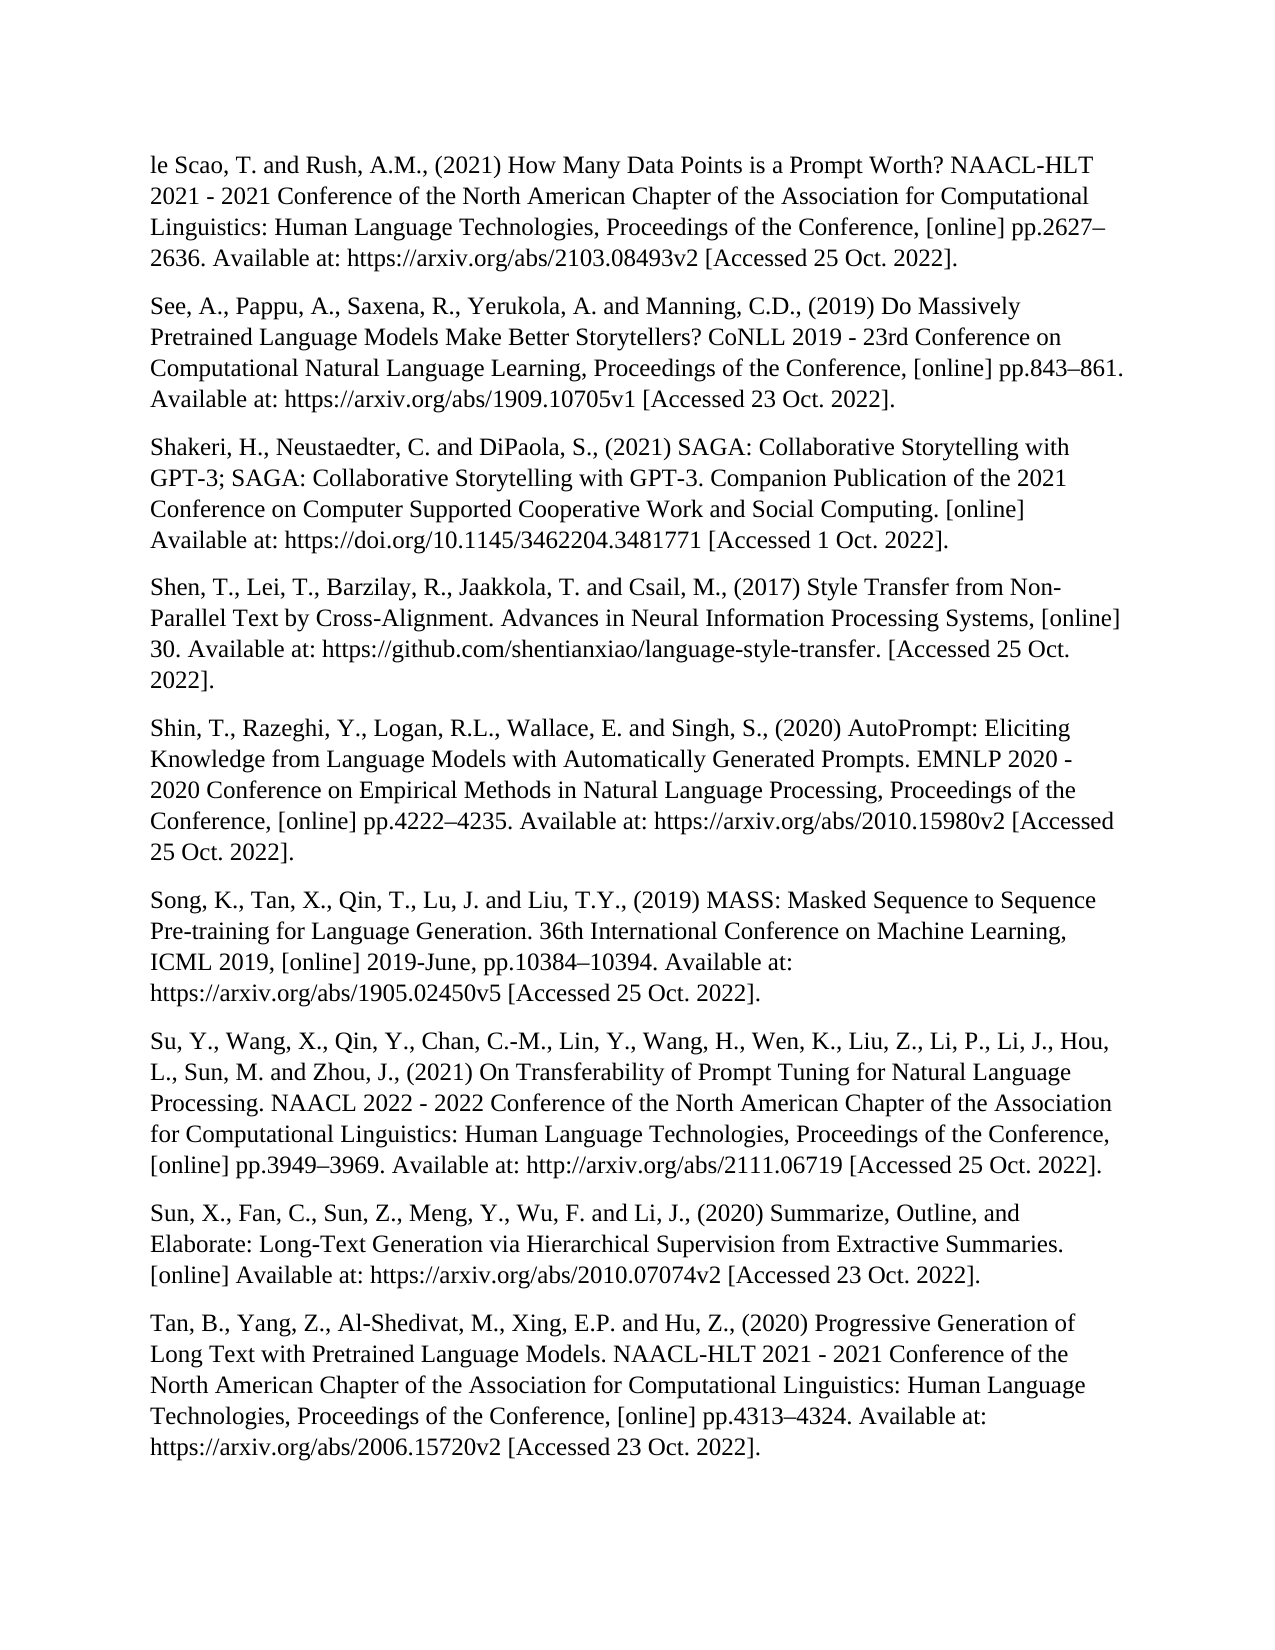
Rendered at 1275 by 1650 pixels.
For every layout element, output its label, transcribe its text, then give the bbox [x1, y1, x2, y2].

text Su, Y., Wang, X., Qin, Y., Chan, C.-M., Lin, Y., Wang, H., Wen, K., Liu, Z., Li, P., Li, J., Hou, L., Sun, M. and Zhou, J., (2021) On Transferability of Prompt Tuning for Natural Language Processing. NAACL 2022 - 2022 Conference of the North American Chapter of the Association for Computational Linguistics: Human Language Technologies, Proceedings of the Conference, [online] pp.3949–3969. Available at: http://arxiv.org/abs/2111.06719 [Accessed 25 Oct. 2022]. [150, 1026, 1125, 1179]
text Tan, B., Yang, Z., Al-Shedivat, M., Xing, E.P. and Hu, Z., (2020) Progressive Generation of Long Text with Pretrained Language Models. NAACL-HLT 2021 - 2021 Conference of the North American Chapter of the Association for Computational Linguistics: Human Language Technologies, Proceedings of the Conference, [online] pp.4313–4324. Available at: https://arxiv.org/abs/2006.15720v2 [Accessed 23 Oct. 2022]. [150, 1308, 1125, 1461]
text Shen, T., Lei, T., Barzilay, R., Jaakkola, T. and Csail, M., (2017) Style Transfer from Non-Parallel Text by Cross-Alignment. Advances in Neural Information Processing Systems, [online] 30. Available at: https://github.com/shentianxiao/language-style-transfer. [Accessed 25 Oct. 2022]. [150, 572, 1125, 694]
text Sun, X., Fan, C., Sun, Z., Meng, Y., Wu, F. and Li, J., (2020) Summarize, Outline, and Elaborate: Long-Text Generation via Hierarchical Supervision from Extractive Summaries. [online] Available at: https://arxiv.org/abs/2010.07074v2 [Accessed 23 Oct. 2022]. [150, 1198, 1125, 1289]
text Song, K., Tan, X., Qin, T., Lu, J. and Liu, T.Y., (2019) MASS: Masked Sequence to Sequence Pre-training for Language Generation. 36th International Conference on Machine Learning, ICML 2019, [online] 2019-June, pp.10384–10394. Available at: https://arxiv.org/abs/1905.02450v5 [Accessed 25 Oct. 2022]. [150, 885, 1125, 1007]
text Shakeri, H., Neustaedter, C. and DiPaola, S., (2021) SAGA: Collaborative Storytelling with GPT-3; SAGA: Collaborative Storytelling with GPT-3. Companion Publication of the 2021 Conference on Computer Supported Cooperative Work and Social Computing. [online] Available at: https://doi.org/10.1145/3462204.3481771 [Accessed 1 Oct. 2022]. [150, 432, 1125, 553]
text Shin, T., Razeghi, Y., Logan, R.L., Wallace, E. and Singh, S., (2020) AutoPrompt: Eliciting Knowledge from Language Models with Automatically Generated Prompts. EMNLP 2020 - 2020 Conference on Empirical Methods in Natural Language Processing, Proceedings of the Conference, [online] pp.4222–4235. Available at: https://arxiv.org/abs/2010.15980v2 [Accessed 25 Oct. 2022]. [150, 713, 1125, 866]
text See, A., Pappu, A., Saxena, R., Yerukola, A. and Manning, C.D., (2019) Do Massively Pretrained Language Models Make Better Storytellers? CoNLL 2019 - 23rd Conference on Computational Natural Language Learning, Proceedings of the Conference, [online] pp.843–861. Available at: https://arxiv.org/abs/1909.10705v1 [Accessed 23 Oct. 2022]. [150, 291, 1125, 413]
text le Scao, T. and Rush, A.M., (2021) How Many Data Points is a Prompt Worth? NAACL-HLT 2021 - 2021 Conference of the North American Chapter of the Association for Computational Linguistics: Human Language Technologies, Proceedings of the Conference, [online] pp.2627–2636. Available at: https://arxiv.org/abs/2103.08493v2 [Accessed 25 Oct. 2022]. [150, 150, 1125, 272]
